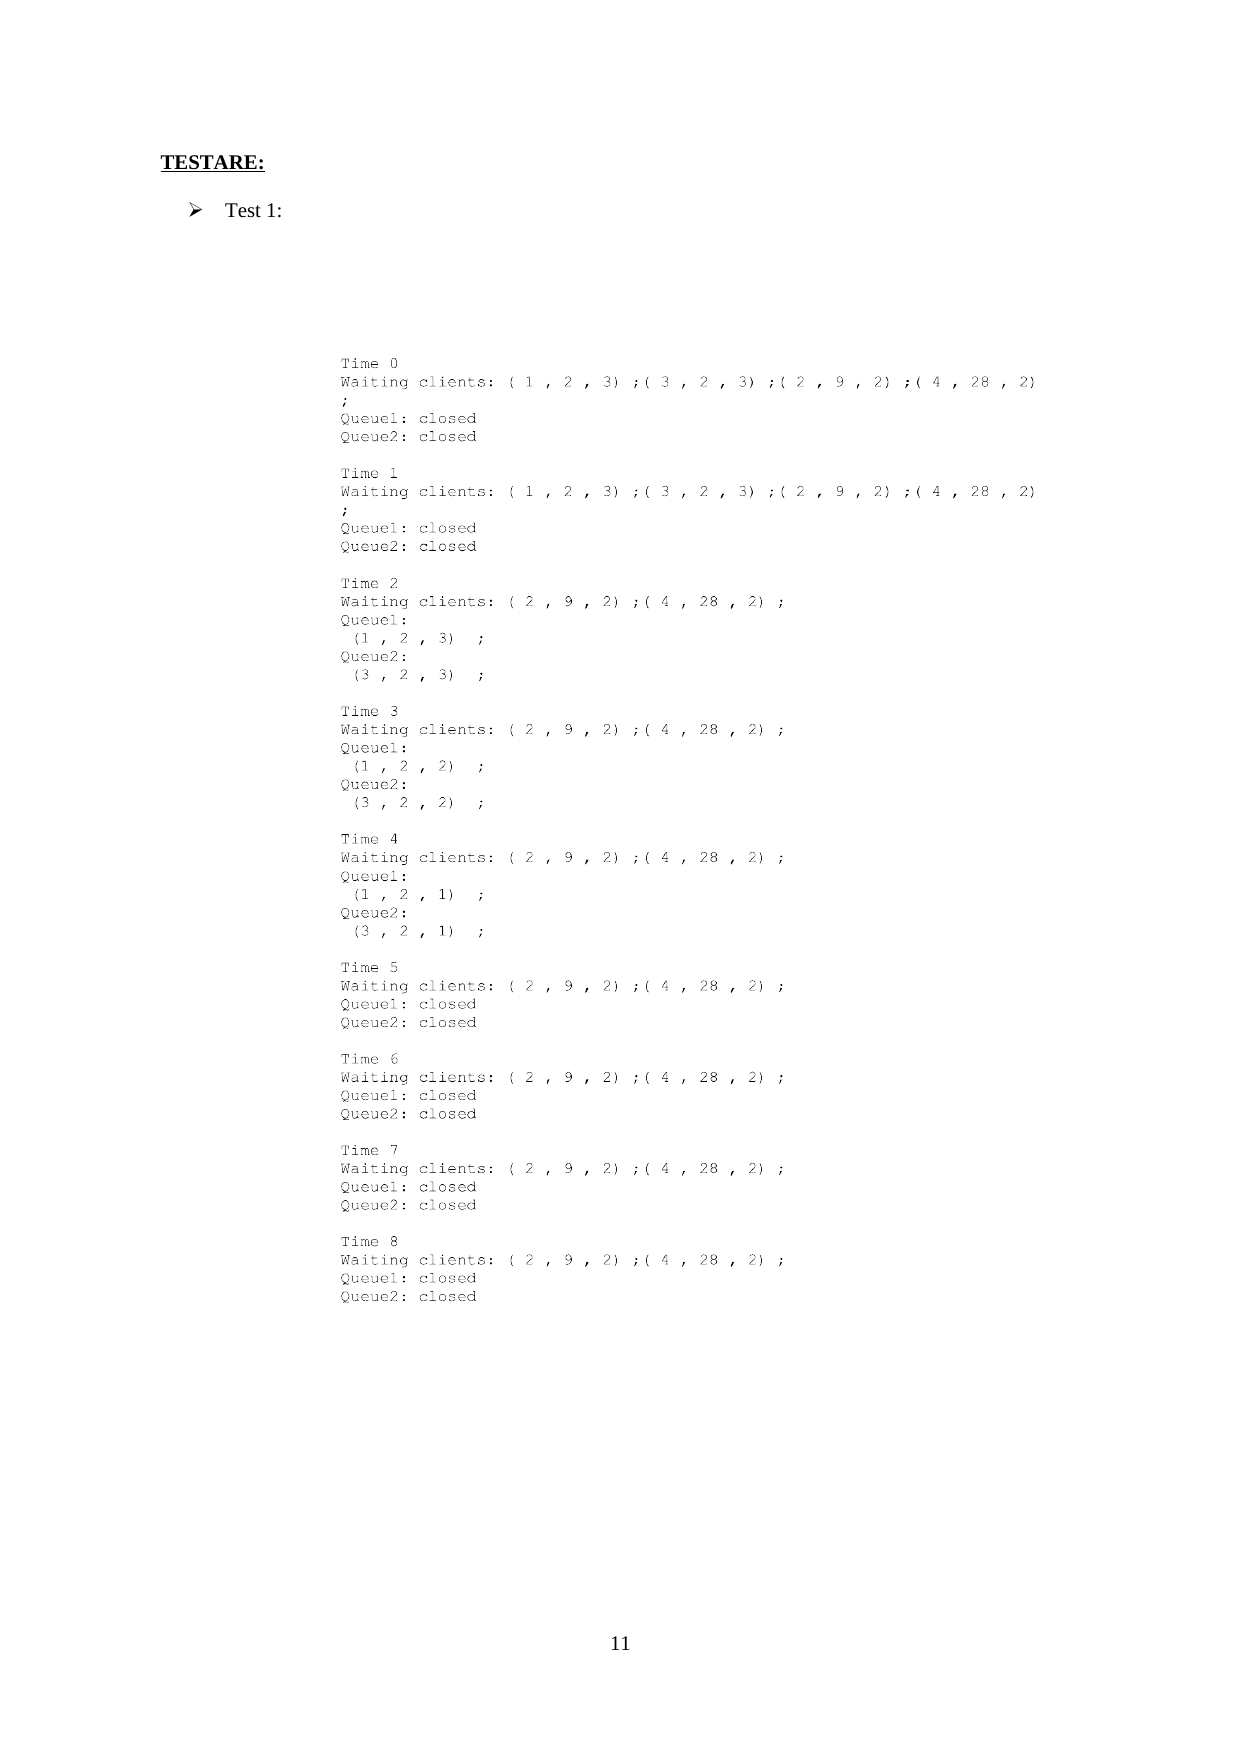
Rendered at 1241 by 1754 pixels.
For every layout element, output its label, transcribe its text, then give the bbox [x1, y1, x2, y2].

picture [225, 226, 1166, 1443]
text TESTARE: [150, 150, 1090, 174]
list Test 1: [187, 198, 1090, 222]
